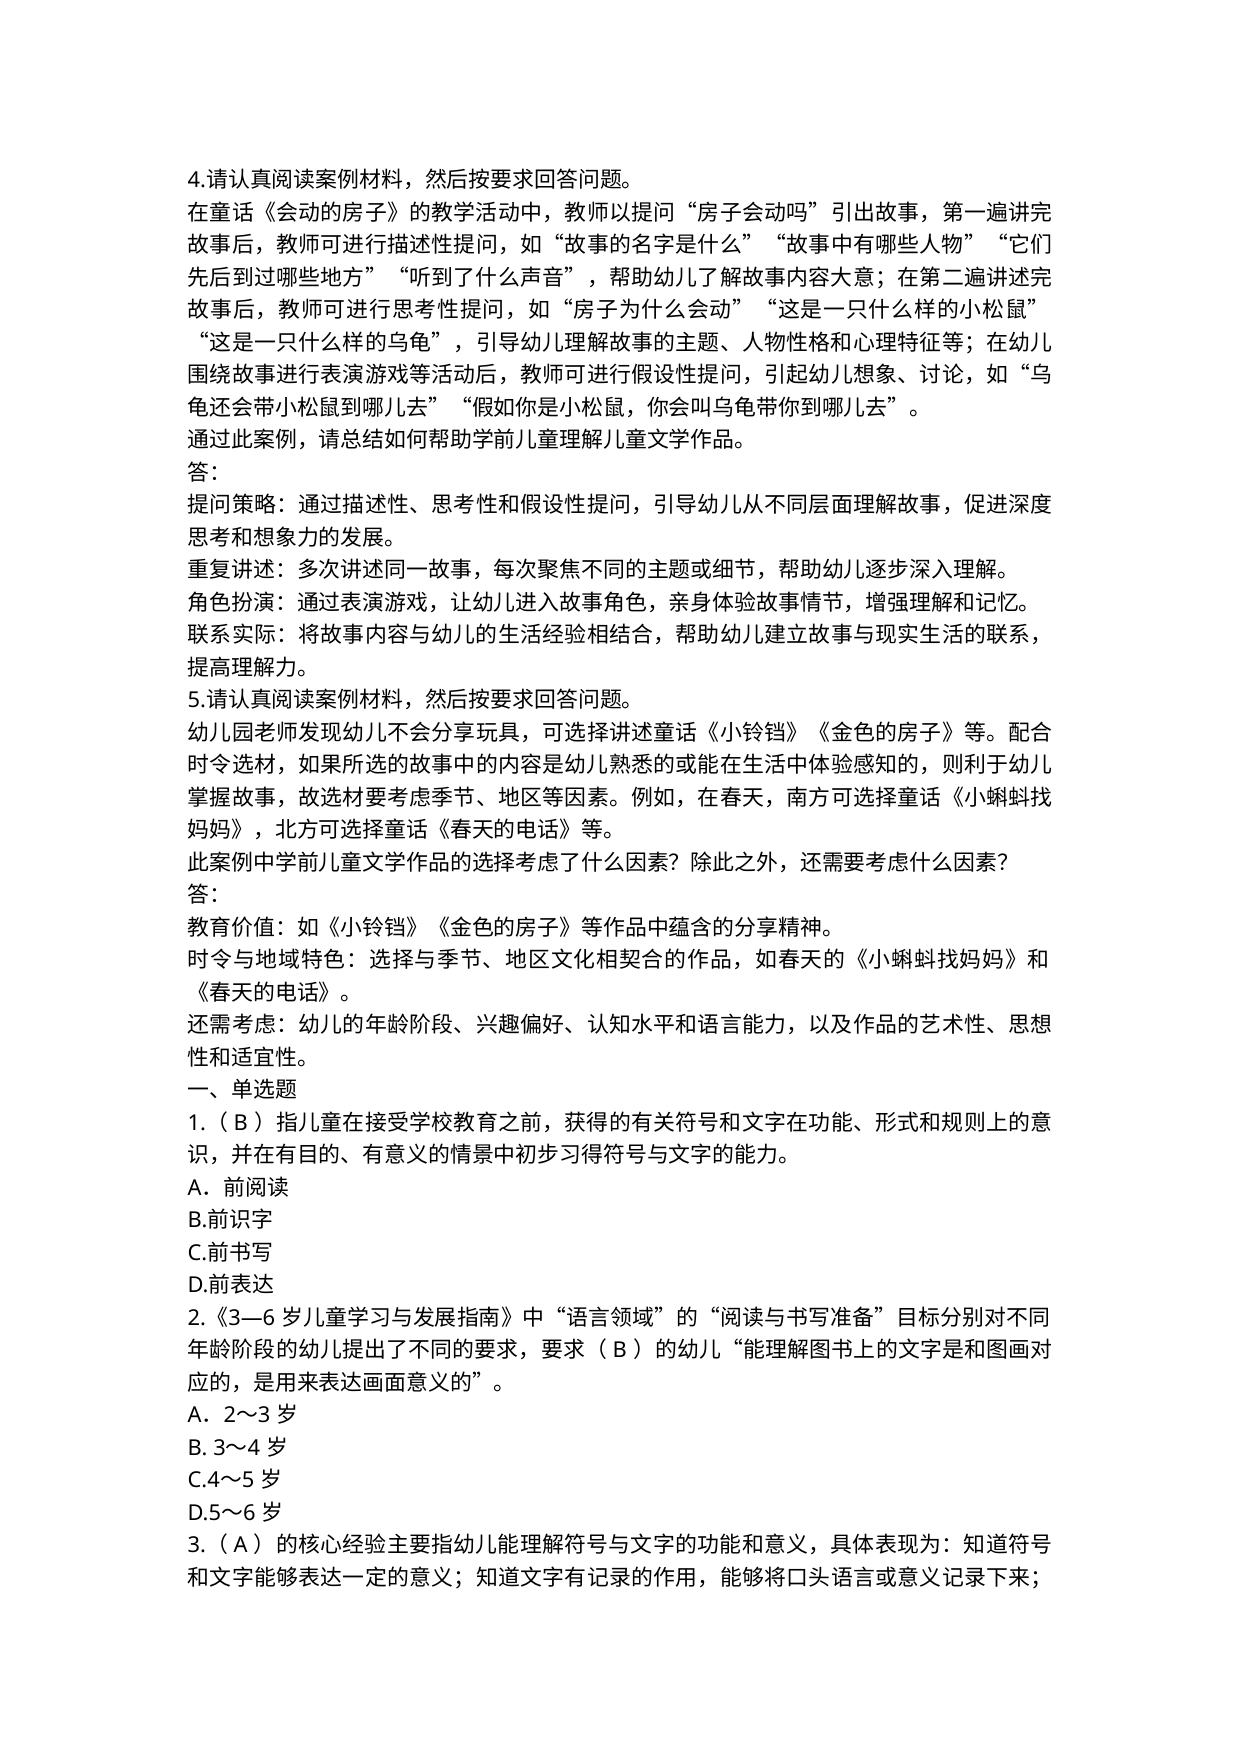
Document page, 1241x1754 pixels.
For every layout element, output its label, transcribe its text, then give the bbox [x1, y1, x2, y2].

text 1.（ B ）指儿童在接受学校教育之前，获得的有关符号和文字在功能、形式和规则上的意识，并在有目的、有意义的情景中初步习得符号与文字的能力。 [187, 1104, 1053, 1169]
text 2.《3—6 岁儿童学习与发展指南》中“语言领域”的“阅读与书写准备”目标分别对不同年龄阶段的幼儿提出了不同的要求，要求（ B ）的幼儿“能理解图书上的文字是和图画对应的，是用来表达画面意义的”。 [187, 1299, 1053, 1397]
text 角色扮演：通过表演游戏，让幼儿进入故事角色，亲身体验故事情节，增强理解和记忆。 [187, 584, 1053, 617]
text 5.请认真阅读案例材料，然后按要求回答问题。 [187, 682, 1053, 714]
text B.前识字 [187, 1202, 1053, 1234]
text 提问策略：通过描述性、思考性和假设性提问，引导幼儿从不同层面理解故事，促进深度思考和想象力的发展。 [187, 487, 1053, 552]
text 通过此案例，请总结如何帮助学前儿童理解儿童文学作品。 [187, 422, 1053, 454]
text 幼儿园老师发现幼儿不会分享玩具，可选择讲述童话《小铃铛》《金色的房子》等。配合时令选材，如果所选的故事中的内容是幼儿熟悉的或能在生活中体验感知的，则利于幼儿掌握故事，故选材要考虑季节、地区等因素。例如，在春天，南方可选择童话《小蝌蚪找妈妈》，北方可选择童话《春天的电话》等。 [187, 714, 1053, 844]
text D.前表达 [187, 1267, 1053, 1299]
text 时令与地域特色：选择与季节、地区文化相契合的作品，如春天的《小蝌蚪找妈妈》和《春天的电话》。 [187, 942, 1053, 1007]
text 在童话《会动的房子》的教学活动中，教师以提问“房子会动吗”引出故事，第一遍讲完故事后，教师可进行描述性提问，如“故事的名字是什么”“故事中有哪些人物”“它们先后到过哪些地方”“听到了什么声音”，帮助幼儿了解故事内容大意；在第二遍讲述完故事后，教师可进行思考性提问，如“房子为什么会动”“这是一只什么样的小松鼠”“这是一只什么样的乌龟”，引导幼儿理解故事的主题、人物性格和心理特征等；在幼儿围绕故事进行表演游戏等活动后，教师可进行假设性提问，引起幼儿想象、讨论，如“乌龟还会带小松鼠到哪儿去”“假如你是小松鼠，你会叫乌龟带你到哪儿去”。 [187, 194, 1053, 422]
text 还需考虑：幼儿的年龄阶段、兴趣偏好、认知水平和语言能力，以及作品的艺术性、思想性和适宜性。 [187, 1007, 1053, 1072]
text C.前书写 [187, 1234, 1053, 1267]
text 答： [187, 877, 1053, 909]
text B. 3～4 岁 [187, 1429, 1053, 1462]
text 教育价值：如《小铃铛》《金色的房子》等作品中蕴含的分享精神。 [187, 909, 1053, 942]
text 此案例中学前儿童文学作品的选择考虑了什么因素？除此之外，还需要考虑什么因素？ [187, 844, 1053, 877]
text A．前阅读 [187, 1169, 1053, 1202]
text 重复讲述：多次讲述同一故事，每次聚焦不同的主题或细节，帮助幼儿逐步深入理解。 [187, 552, 1053, 584]
text 4.请认真阅读案例材料，然后按要求回答问题。 [187, 162, 1053, 194]
text D.5～6 岁 [187, 1494, 1053, 1527]
text A．2～3 岁 [187, 1397, 1053, 1429]
text 联系实际：将故事内容与幼儿的生活经验相结合，帮助幼儿建立故事与现实生活的联系，提高理解力。 [187, 617, 1053, 682]
text C.4～5 岁 [187, 1462, 1053, 1494]
text 答： [187, 454, 1053, 487]
text 一、单选题 [187, 1072, 1053, 1104]
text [187, 1527, 1053, 1592]
